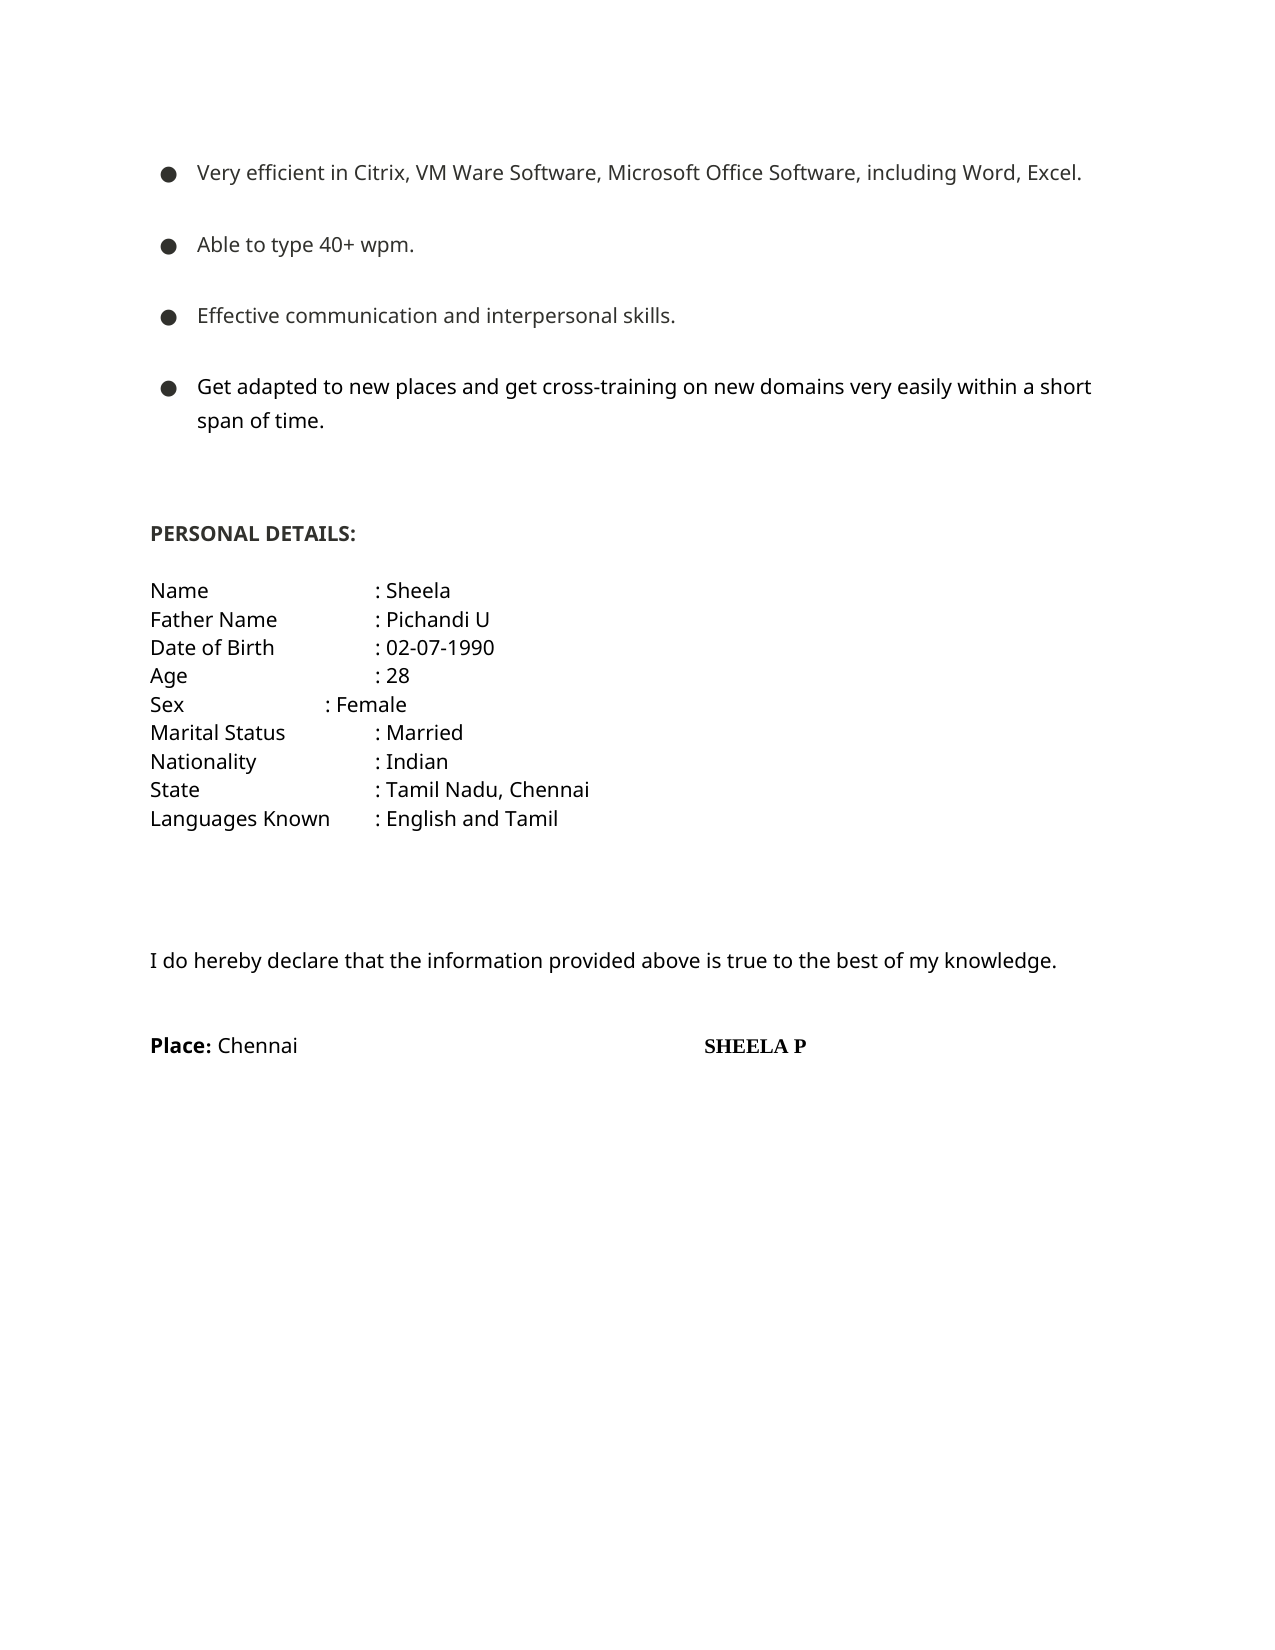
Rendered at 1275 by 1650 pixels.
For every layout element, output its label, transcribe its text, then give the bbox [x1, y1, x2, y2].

list Able to type 40+ wpm. [159, 221, 1125, 264]
text PERSONAL DETAILS: [150, 519, 1125, 548]
list Get adapted to new places and get cross-training on new domains very easily within a short span of time. [159, 363, 1125, 434]
text State : Tamil Nadu, Chennai [150, 775, 1125, 804]
text I do hereby declare that the information provided above is true to the best of my knowledge. [150, 946, 1125, 974]
text Marital Status : Married [150, 718, 1125, 747]
text Age : 28 [150, 662, 1125, 690]
text Place: Chennai SHEELA P [150, 1031, 1012, 1084]
text Date of Birth : 02-07-1990 [150, 633, 1125, 662]
text Languages Known : English and Tamil [150, 804, 1125, 832]
text Sex : Female [150, 690, 1125, 718]
text Nationality : Indian [150, 747, 1125, 775]
list Effective communication and interpersonal skills. [159, 292, 1125, 335]
text Name : Sheela [150, 576, 1125, 605]
list Very efficient in Citrix, VM Ware Software, Microsoft Office Software, including Word, Excel. [159, 150, 1125, 193]
text Father Name : Pichandi U [150, 605, 1125, 633]
